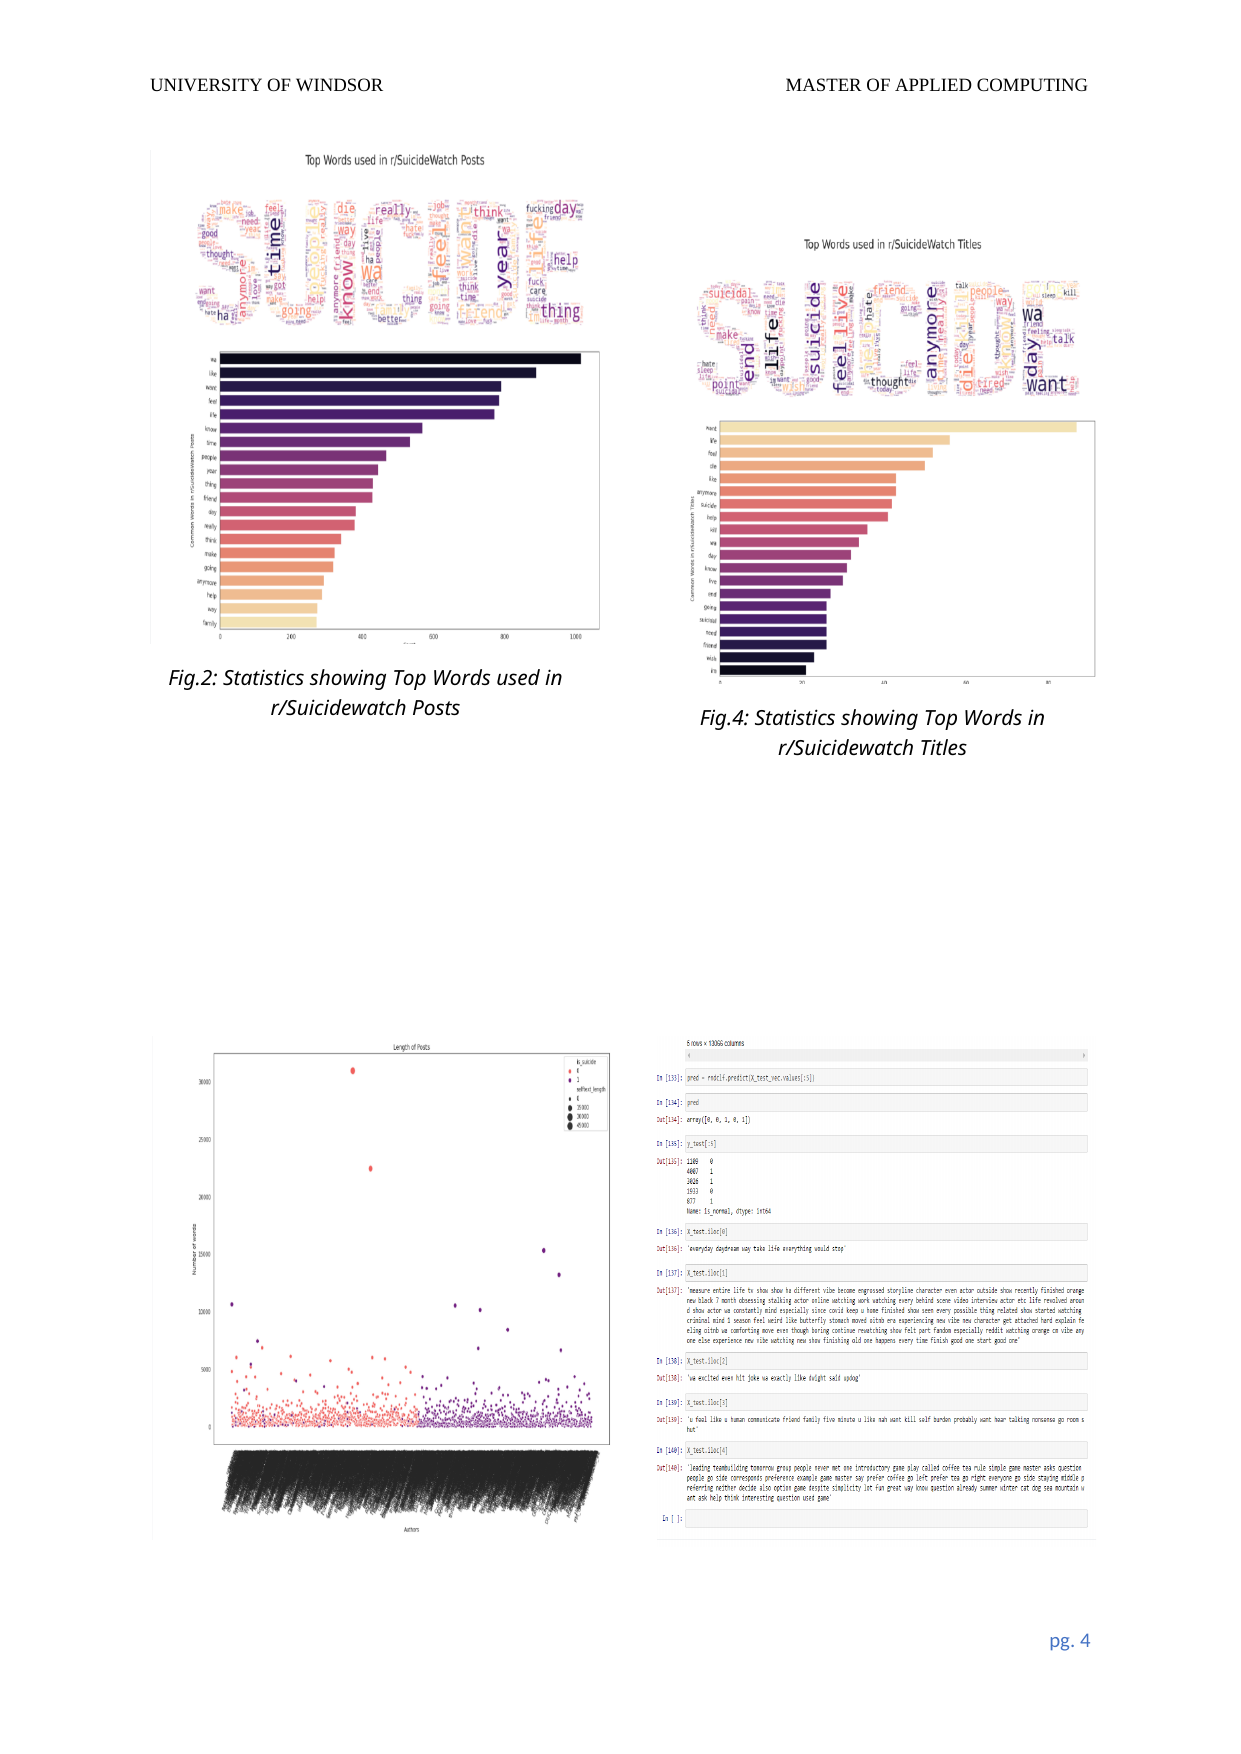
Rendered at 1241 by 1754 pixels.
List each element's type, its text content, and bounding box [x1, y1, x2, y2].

text Fig.2: Statistics showing Top Words used in r/Suicidewatch Posts [150, 663, 583, 722]
picture [657, 235, 1114, 684]
text Fig.4: Statistics showing Top Words in r/Suicidewatch Titles [657, 703, 1090, 762]
picture [150, 150, 618, 644]
picture [657, 1036, 1097, 1547]
picture [150, 1036, 620, 1540]
